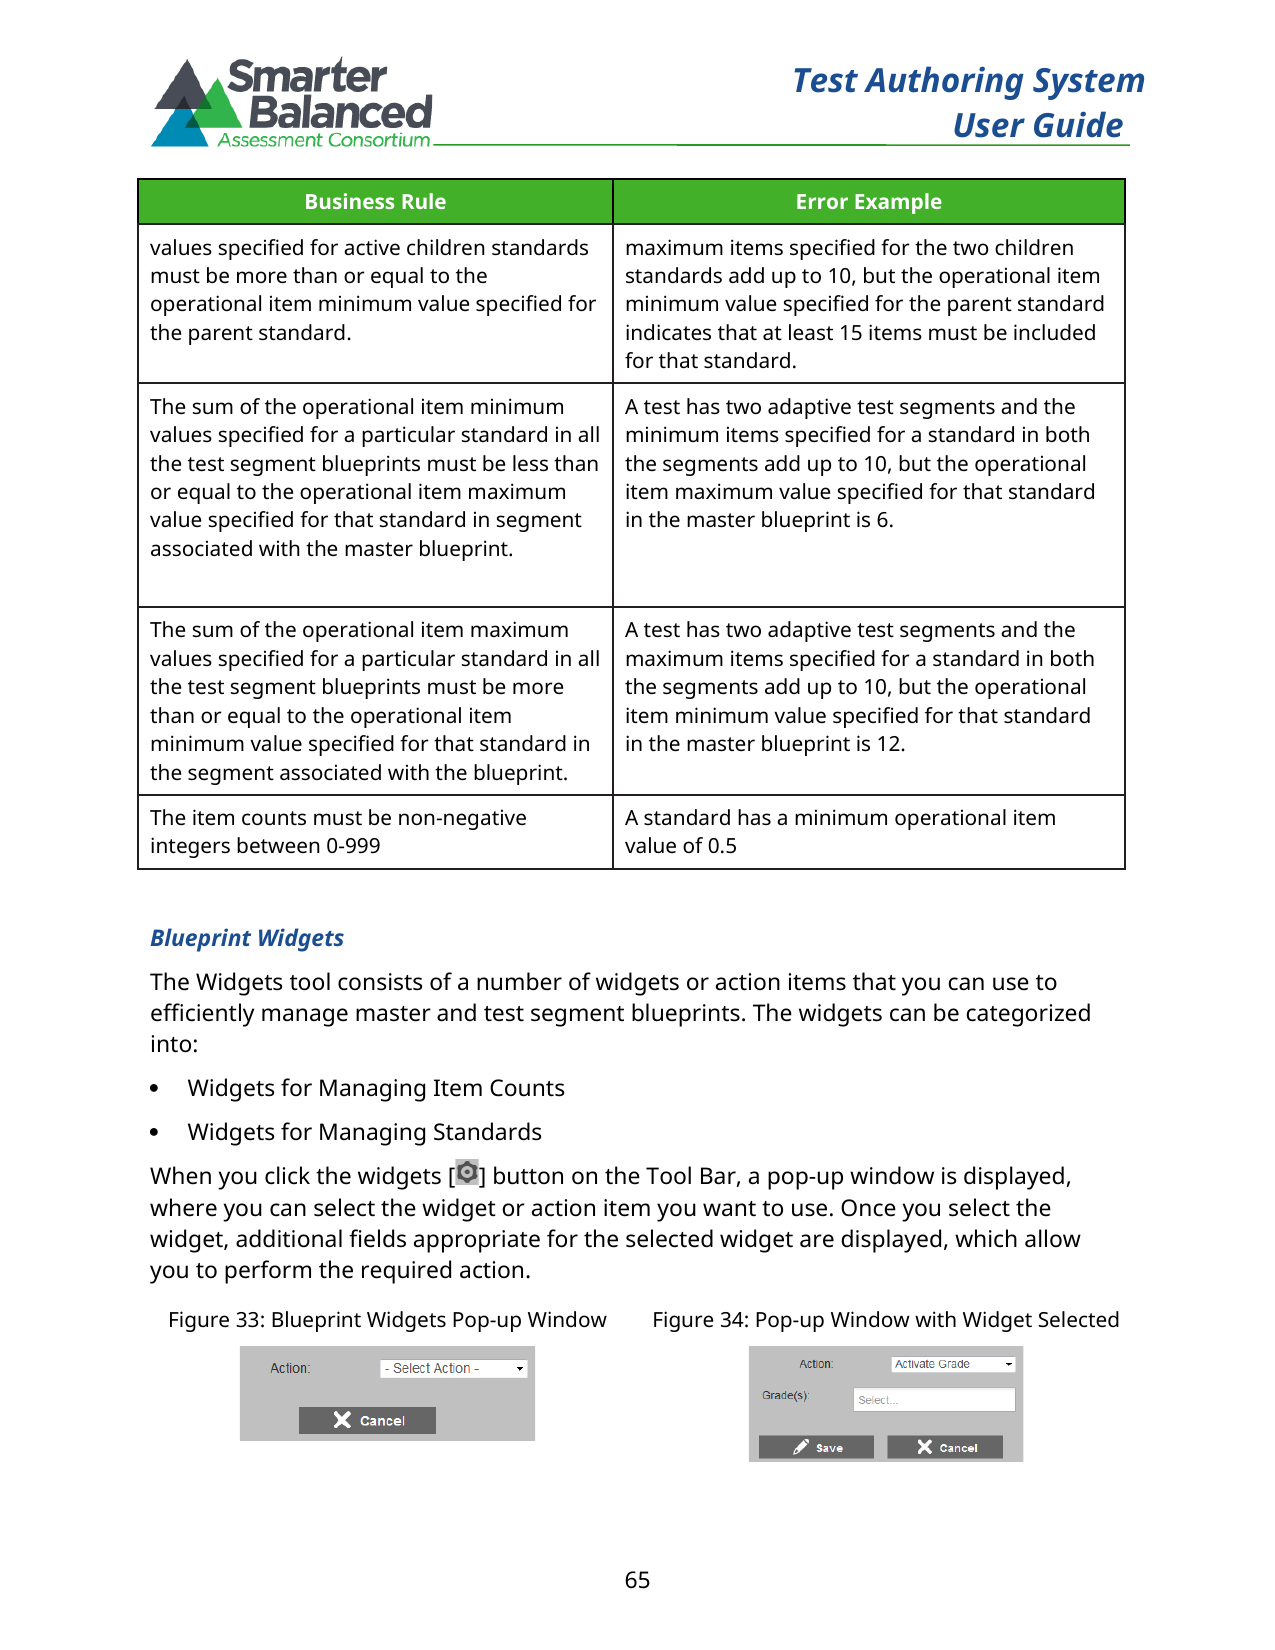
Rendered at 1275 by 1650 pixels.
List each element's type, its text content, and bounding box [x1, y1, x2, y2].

picture [150, 56, 433, 147]
list Widgets for Managing Item Counts [150, 1072, 1125, 1103]
table_cell The sum of the operational item minimum values specified for a particular standard in all the test segment blueprints must be less than or equal to the operational item maximum value specified for that standard in segment associated with the master blueprint. [139, 384, 612, 606]
table_cell A test has two adaptive test segments and the maximum items specified for a standard in both the segments add up to 10, but the operational item minimum value specified for that standard in the master blueprint is 12. [614, 608, 1124, 794]
list Widgets for Managing Standards [150, 1116, 1125, 1147]
table_header Figure 34: Pop-up Window with Widget Selected [637, 1298, 1136, 1482]
subtitle Blueprint Widgets [150, 922, 1125, 953]
table_header Figure 33: Blueprint Widgets Pop-up Window [138, 1298, 637, 1482]
text When you click the widgets [] button on the Tool Bar, a pop-up window is displayed, where you can select the widget or action item you want to use. Once you select the widget, additional fields appropriate for the selected widget are displayed, which allow you to perform the required action. [150, 1159, 1125, 1285]
picture [239, 1346, 536, 1441]
table_cell The sum of the operational item maximum values specified for a particular standard in all the test segment blueprints must be more than or equal to the operational item minimum value specified for that standard in the segment associated with the blueprint. [139, 608, 612, 794]
table_cell A standard has a minimum operational item value of 0.5 [614, 796, 1124, 868]
table_header Business Rule [139, 180, 612, 223]
table_cell The item counts must be non-negative integers between 0-999 [139, 796, 612, 868]
picture [455, 1159, 479, 1185]
table_cell A test has two adaptive test segments and the minimum items specified for a standard in both the segments add up to 10, but the operational item maximum value specified for that standard in the master blueprint is 6. [614, 384, 1124, 606]
table_header Error Example [614, 180, 1124, 223]
picture [748, 1346, 1024, 1462]
text The Widgets tool consists of a number of widgets or action items that you can use to efficiently manage master and test segment blueprints. The widgets can be categorized into: [150, 966, 1125, 1059]
